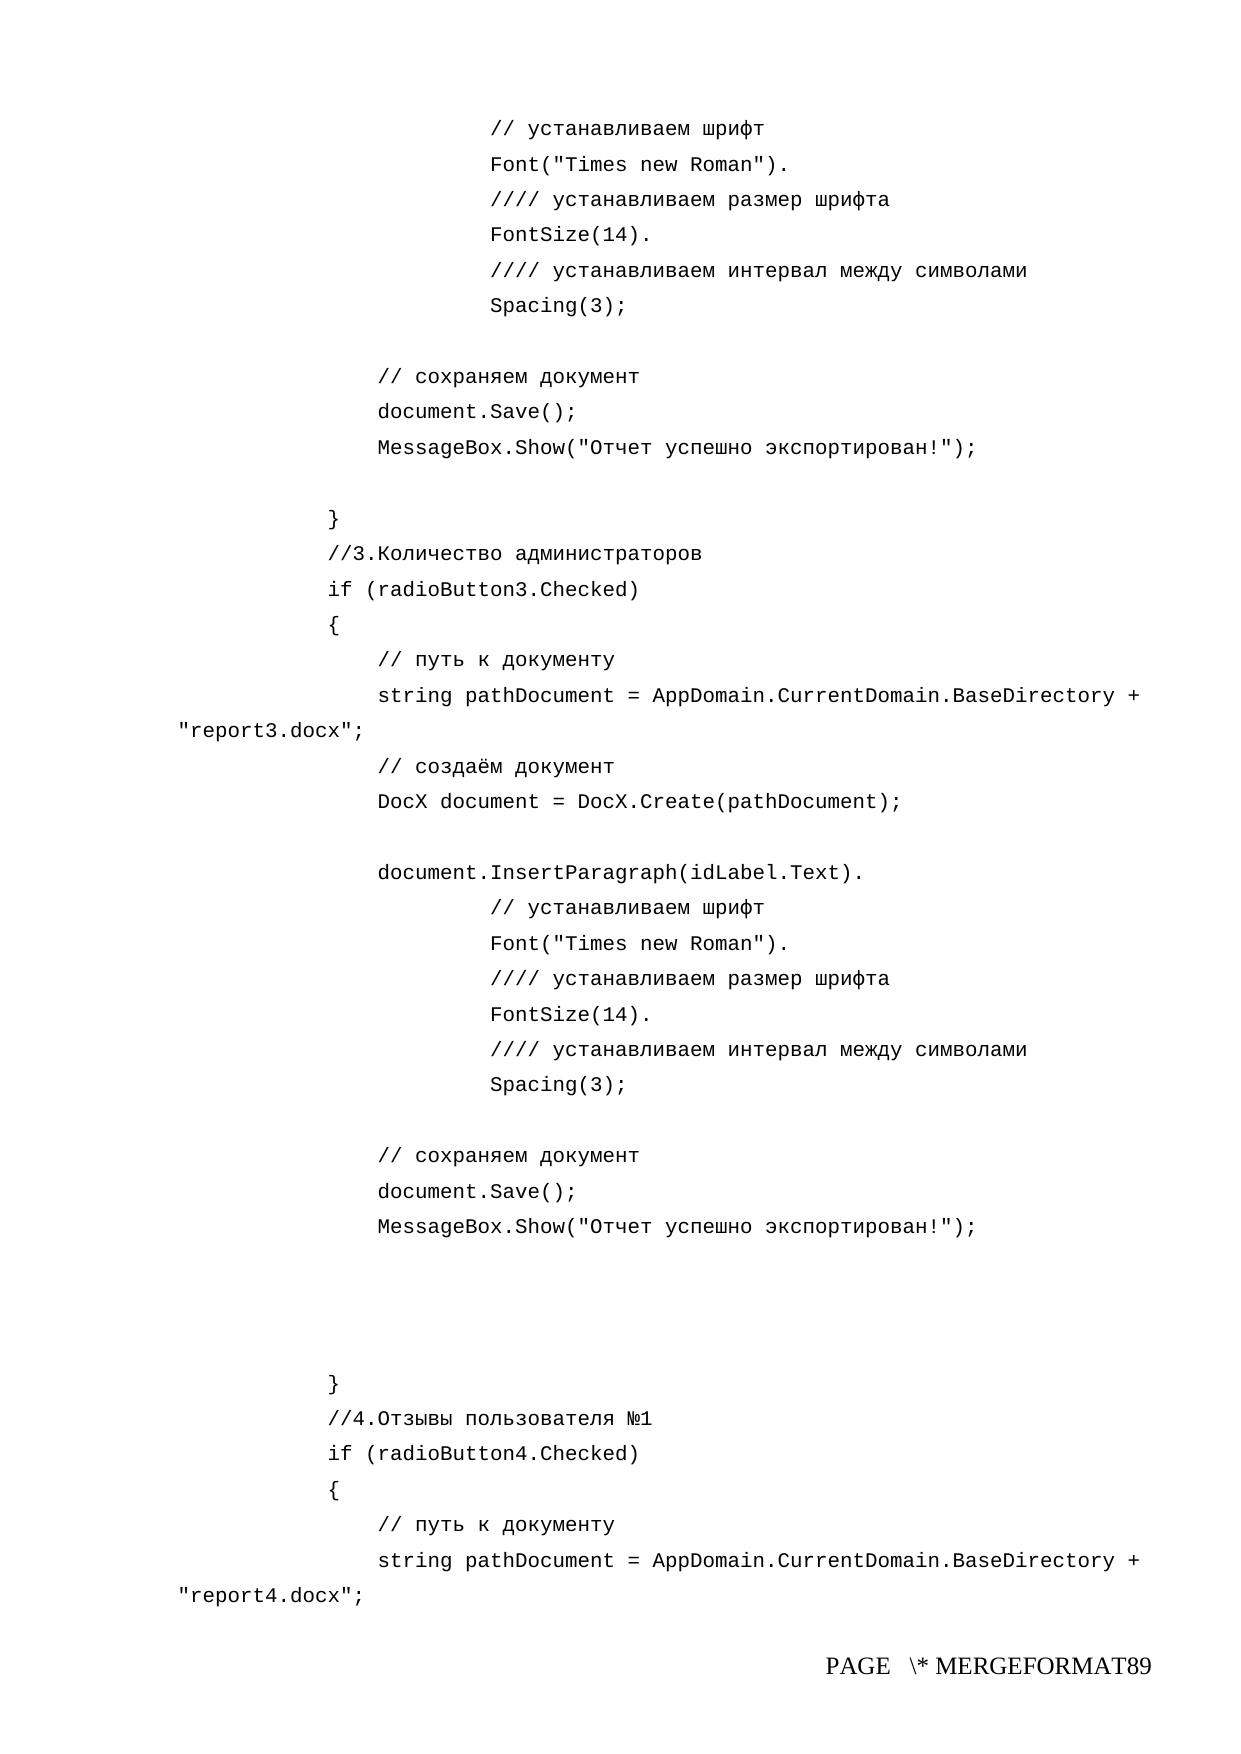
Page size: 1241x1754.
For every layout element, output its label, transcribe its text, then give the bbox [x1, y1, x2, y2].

text { [177, 614, 1152, 638]
text //4.Отзывы пользователя №1 [177, 1408, 1152, 1432]
text // сохраняем документ [177, 1145, 1152, 1169]
text Spacing(3); [177, 295, 1152, 319]
text // создаём документ [177, 756, 1152, 779]
text } [177, 508, 1152, 531]
text } [177, 1373, 1152, 1396]
text FontSize(14). [177, 1003, 1152, 1027]
text // путь к документу [177, 649, 1152, 673]
text document.Save(); [177, 401, 1152, 425]
text DocX document = DocX.Create(pathDocument); [177, 791, 1152, 815]
text // сохраняем документ [177, 366, 1152, 390]
text string pathDocument = AppDomain.CurrentDomain.BaseDirectory + "report3.docx"; [177, 685, 1152, 744]
text Font("Times new Roman"). [177, 933, 1152, 956]
text //3.Количество администраторов [177, 543, 1152, 567]
text document.InsertParagraph(idLabel.Text). [177, 862, 1152, 886]
text FontSize(14). [177, 224, 1152, 248]
text string pathDocument = AppDomain.CurrentDomain.BaseDirectory + "report4.docx"; [177, 1550, 1152, 1609]
text { [177, 1479, 1152, 1502]
text // устанавливаем шрифт [177, 897, 1152, 921]
text //// устанавливаем интервал между символами [177, 1039, 1152, 1063]
text //// устанавливаем размер шрифта [177, 968, 1152, 992]
text // путь к документу [177, 1514, 1152, 1538]
text //// устанавливаем интервал между символами [177, 260, 1152, 283]
text Font("Times new Roman"). [177, 153, 1152, 177]
text MessageBox.Show("Отчет успешно экспортирован!"); [177, 437, 1152, 461]
text Spacing(3); [177, 1074, 1152, 1098]
text // устанавливаем шрифт [177, 118, 1152, 142]
text if (radioButton3.Checked) [177, 578, 1152, 602]
text //// устанавливаем размер шрифта [177, 189, 1152, 213]
text document.Save(); [177, 1181, 1152, 1204]
text MessageBox.Show("Отчет успешно экспортирован!"); [177, 1216, 1152, 1240]
text if (radioButton4.Checked) [177, 1443, 1152, 1467]
